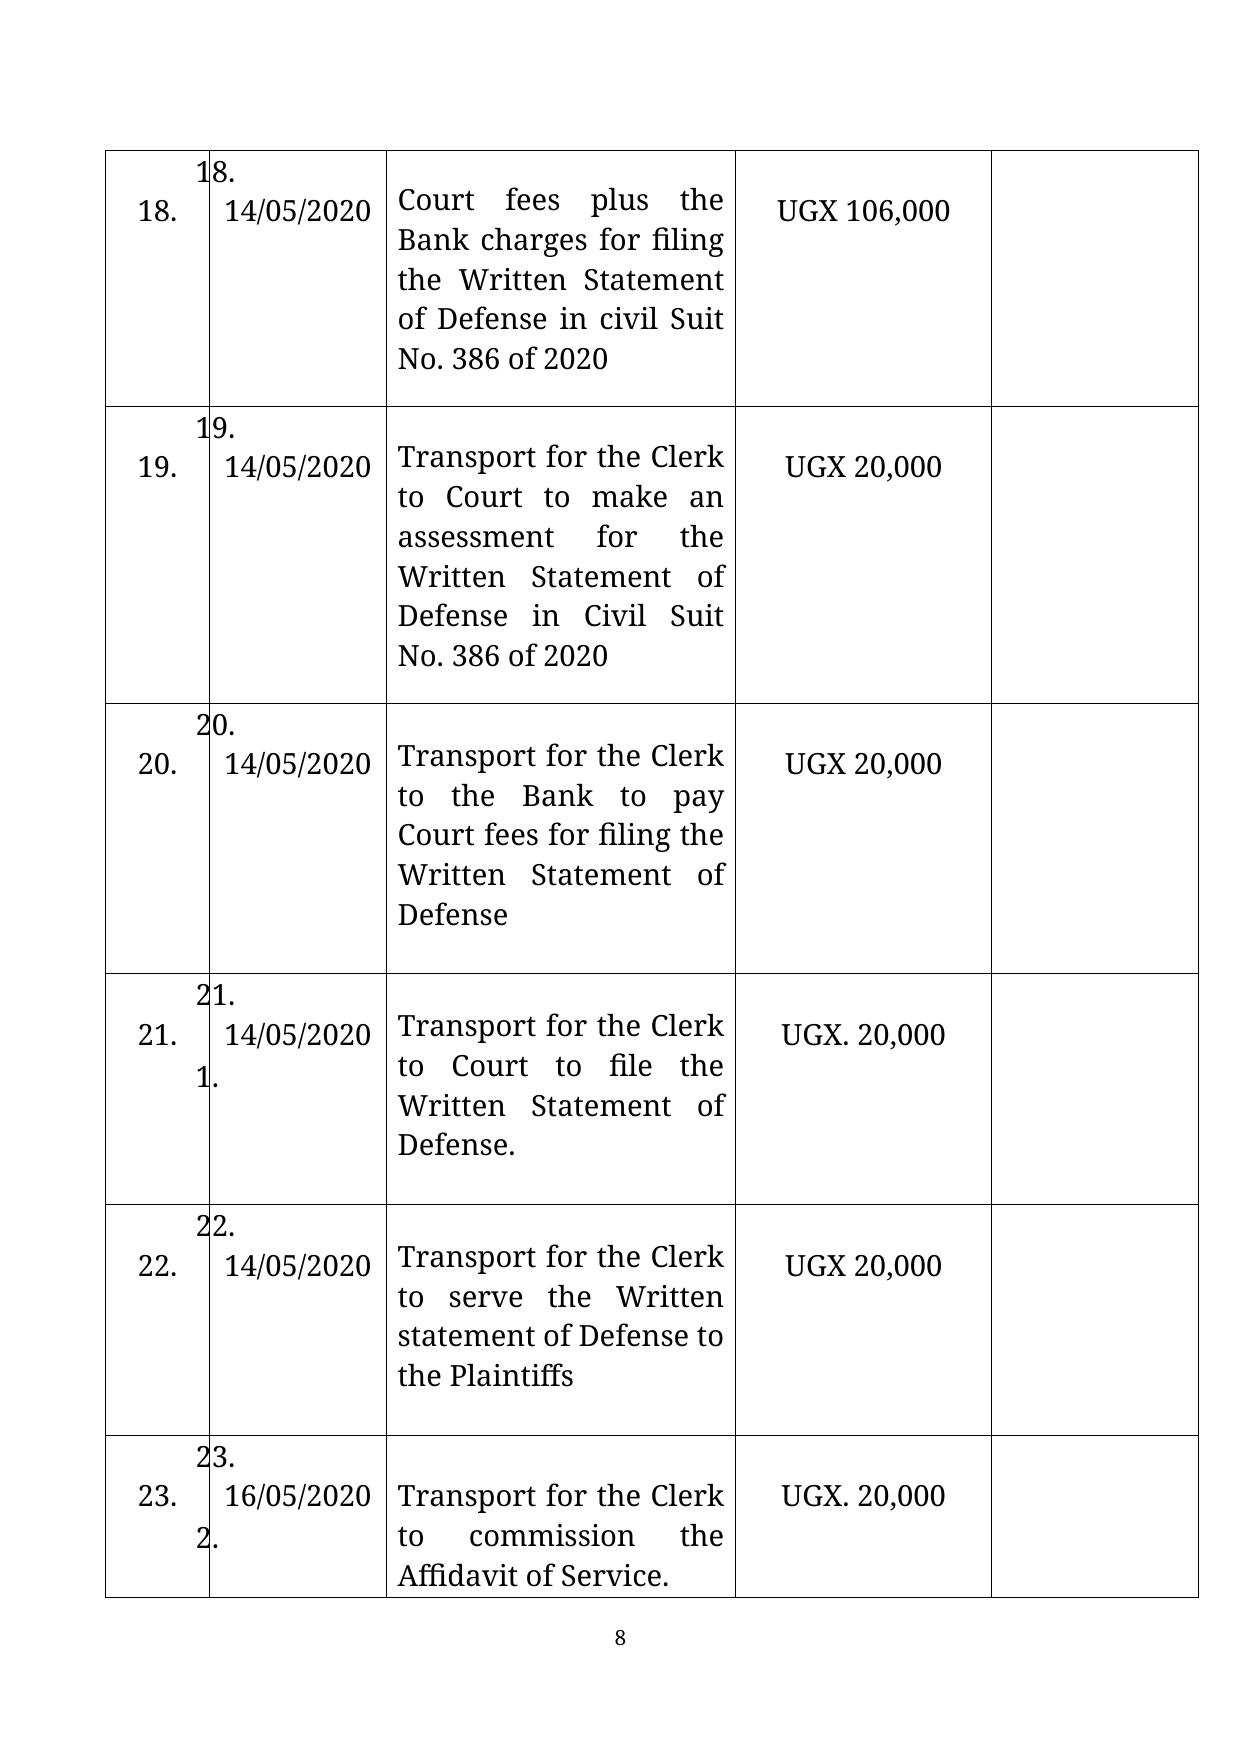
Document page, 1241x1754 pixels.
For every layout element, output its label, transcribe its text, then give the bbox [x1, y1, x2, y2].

table_cell 21. [106, 974, 209, 1204]
table_cell 16/05/2020 [210, 1436, 386, 1597]
table_cell 18. [106, 151, 209, 406]
table_cell [992, 1205, 1198, 1435]
table_cell [992, 1436, 1198, 1597]
table_cell UGX. 20,000 [736, 1436, 991, 1597]
table_cell 14/05/2020 [210, 974, 386, 1204]
table_cell [992, 704, 1198, 973]
table_cell [992, 151, 1198, 406]
table_cell Transport for the Clerk to Court to file the Written Statement of Defense. [387, 974, 735, 1204]
table_cell 14/05/2020 [210, 1205, 386, 1435]
table_cell UGX 20,000 [736, 1205, 991, 1435]
table_cell 20. [106, 704, 209, 973]
table_cell [992, 974, 1198, 1204]
table_cell [992, 407, 1198, 703]
table_cell 14/05/2020 [210, 151, 386, 406]
table_cell UGX 106,000 [736, 151, 991, 406]
table_cell Transport for the Clerk to the Bank to pay Court fees for filing the Written Statement of Defense [387, 704, 735, 973]
table_cell Transport for the Clerk to serve the Written statement of Defense to the Plaintiffs [387, 1205, 735, 1435]
table_cell 14/05/2020 [210, 704, 386, 973]
table_cell 14/05/2020 [210, 407, 386, 703]
table_cell Court fees plus the Bank charges for filing the Written Statement of Defense in civil Suit No. 386 of 2020 [387, 151, 735, 406]
table_cell 19. [106, 407, 209, 703]
table_cell 22. [106, 1205, 209, 1435]
table_cell 23. [106, 1436, 209, 1597]
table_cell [387, 1436, 735, 1597]
table_cell UGX. 20,000 [736, 974, 991, 1204]
table_cell UGX 20,000 [736, 704, 991, 973]
table_cell Transport for the Clerk to Court to make an assessment for the Written Statement of Defense in Civil Suit No. 386 of 2020 [387, 407, 735, 703]
table_cell UGX 20,000 [736, 407, 991, 703]
